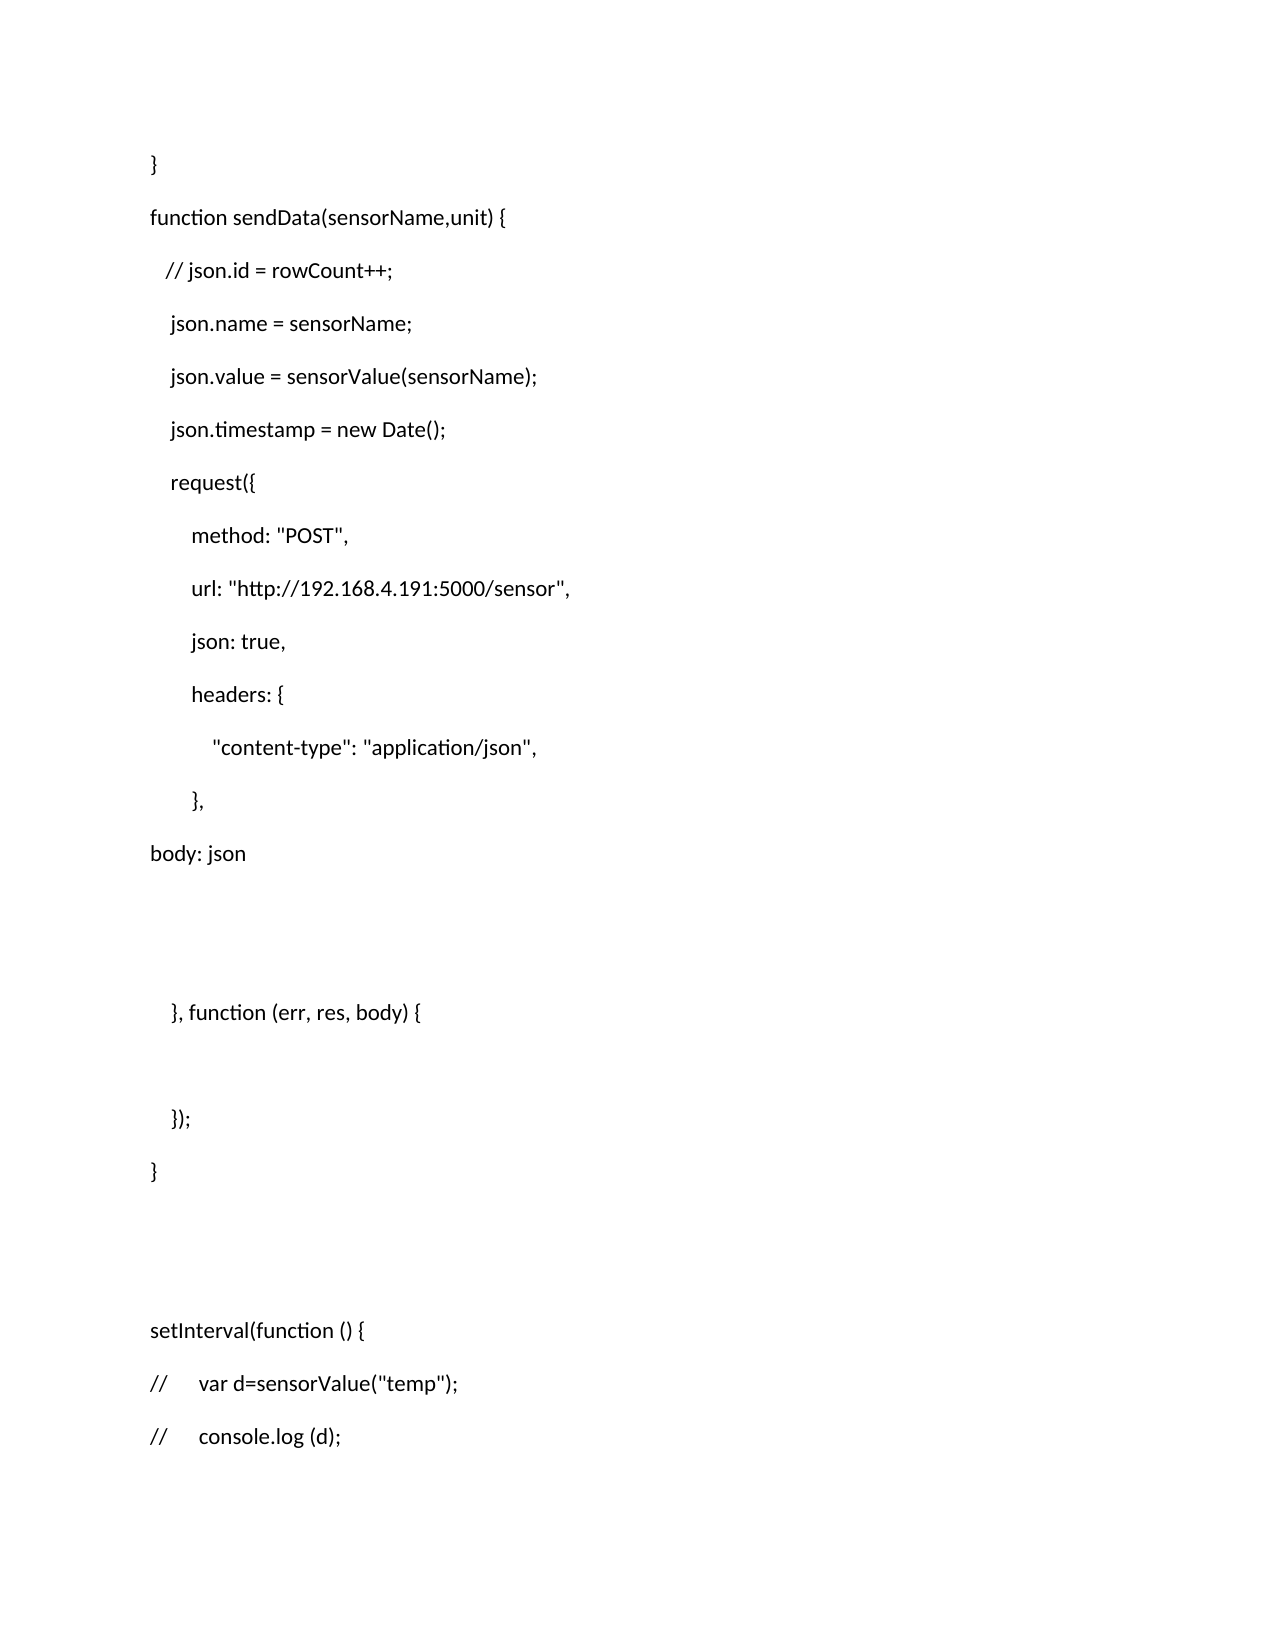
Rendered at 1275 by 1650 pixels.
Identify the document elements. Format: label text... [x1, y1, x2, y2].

text "content-type": "application/json", [150, 733, 1125, 761]
text // console.log (d); [150, 1422, 1125, 1451]
text }, function (err, res, body) { [150, 998, 1125, 1026]
text json: true, [150, 627, 1125, 655]
text url: "http://192.168.4.191:5000/sensor", [150, 574, 1125, 602]
text json.timestamp = new Date(); [150, 415, 1125, 443]
text function sendData(sensorName,unit) { [150, 203, 1125, 231]
text } [150, 1157, 1125, 1185]
text body: json [150, 839, 1125, 867]
text request({ [150, 468, 1125, 496]
text json.name = sensorName; [150, 309, 1125, 337]
text json.value = sensorValue(sensorName); [150, 362, 1125, 390]
text setInterval(function () { [150, 1316, 1125, 1344]
text }); [150, 1104, 1125, 1132]
text method: "POST", [150, 521, 1125, 549]
text } [150, 150, 1125, 178]
text }, [150, 786, 1125, 814]
text headers: { [150, 680, 1125, 708]
text // json.id = rowCount++; [150, 256, 1125, 284]
text // var d=sensorValue("temp"); [150, 1369, 1125, 1397]
